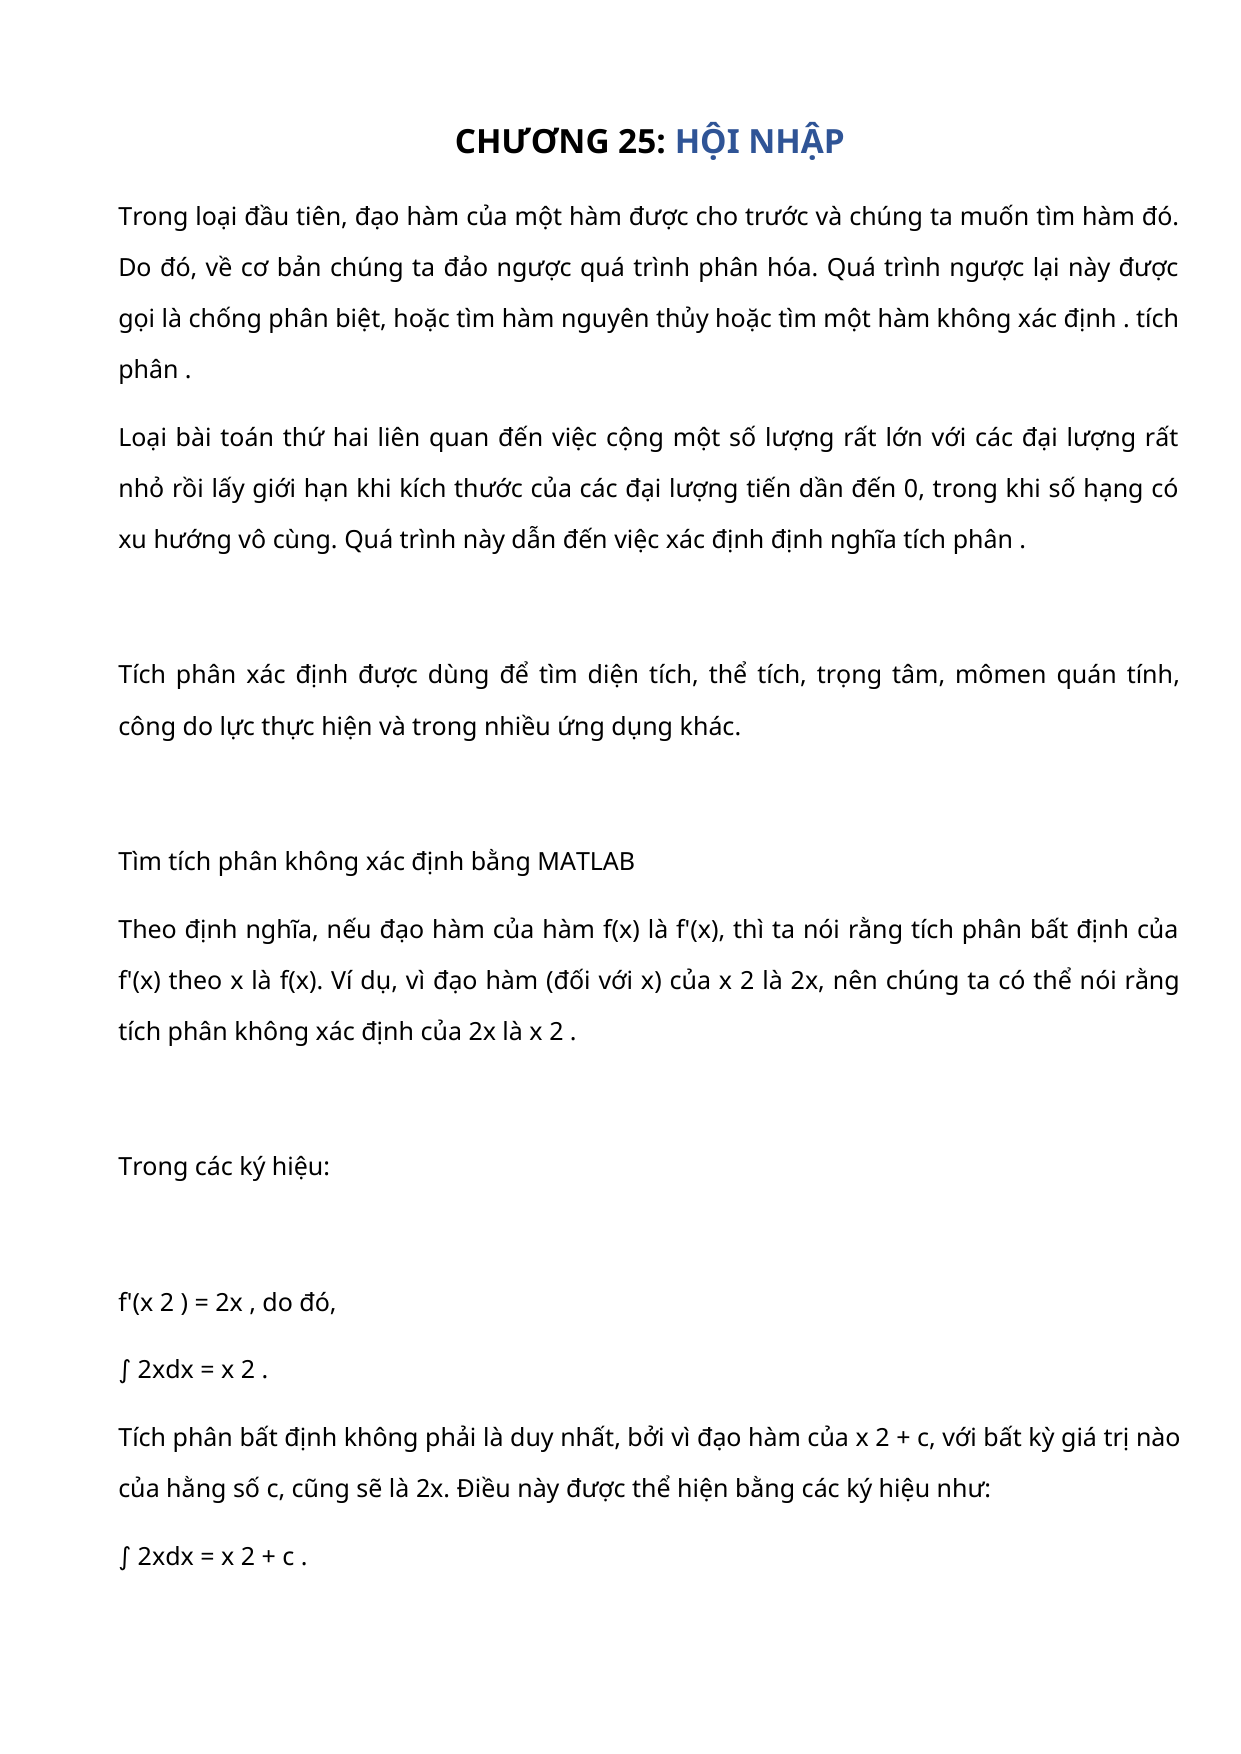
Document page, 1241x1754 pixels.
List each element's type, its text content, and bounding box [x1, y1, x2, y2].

text Theo định nghĩa, nếu đạo hàm của hàm f(x) là f'(x), thì ta nói rằng tích phân bất định của f'(x) theo x là f(x). Ví dụ, vì đạo hàm (đối với x) của x 2 là 2x, nên chúng ta có thể nói rằng tích phân không xác định của 2x là x 2 . [118, 911, 1181, 1047]
text ∫ 2xdx = x 2 + c . [118, 1538, 1181, 1572]
text Loại bài toán thứ hai liên quan đến việc cộng một số lượng rất lớn với các đại lượng rất nhỏ rồi lấy giới hạn khi kích thước của các đại lượng tiến dần đến 0, trong khi số hạng có xu hướng vô cùng. Quá trình này dẫn đến việc xác định định nghĩa tích phân . [118, 419, 1181, 556]
subtitle HỘI NHẬP [118, 118, 1181, 163]
text Tích phân bất định không phải là duy nhất, bởi vì đạo hàm của x 2 + c, với bất kỳ giá trị nào của hằng số c, cũng sẽ là 2x. Điều này được thể hiện bằng các ký hiệu như: [118, 1419, 1181, 1505]
text f'(x 2 ) = 2x , do đó, [118, 1284, 1181, 1318]
text Trong loại đầu tiên, đạo hàm của một hàm được cho trước và chúng ta muốn tìm hàm đó. Do đó, về cơ bản chúng ta đảo ngược quá trình phân hóa. Quá trình ngược lại này được gọi là chống phân biệt, hoặc tìm hàm nguyên thủy hoặc tìm một hàm không xác định . tích phân . [118, 199, 1181, 386]
text Tìm tích phân không xác định bằng MATLAB [118, 843, 1181, 878]
text ∫ 2xdx = x 2 . [118, 1352, 1181, 1386]
text Tích phân xác định được dùng để tìm diện tích, thể tích, trọng tâm, mômen quán tính, công do lực thực hiện và trong nhiều ứng dụng khác. [118, 657, 1181, 742]
text Trong các ký hiệu: [118, 1149, 1181, 1183]
